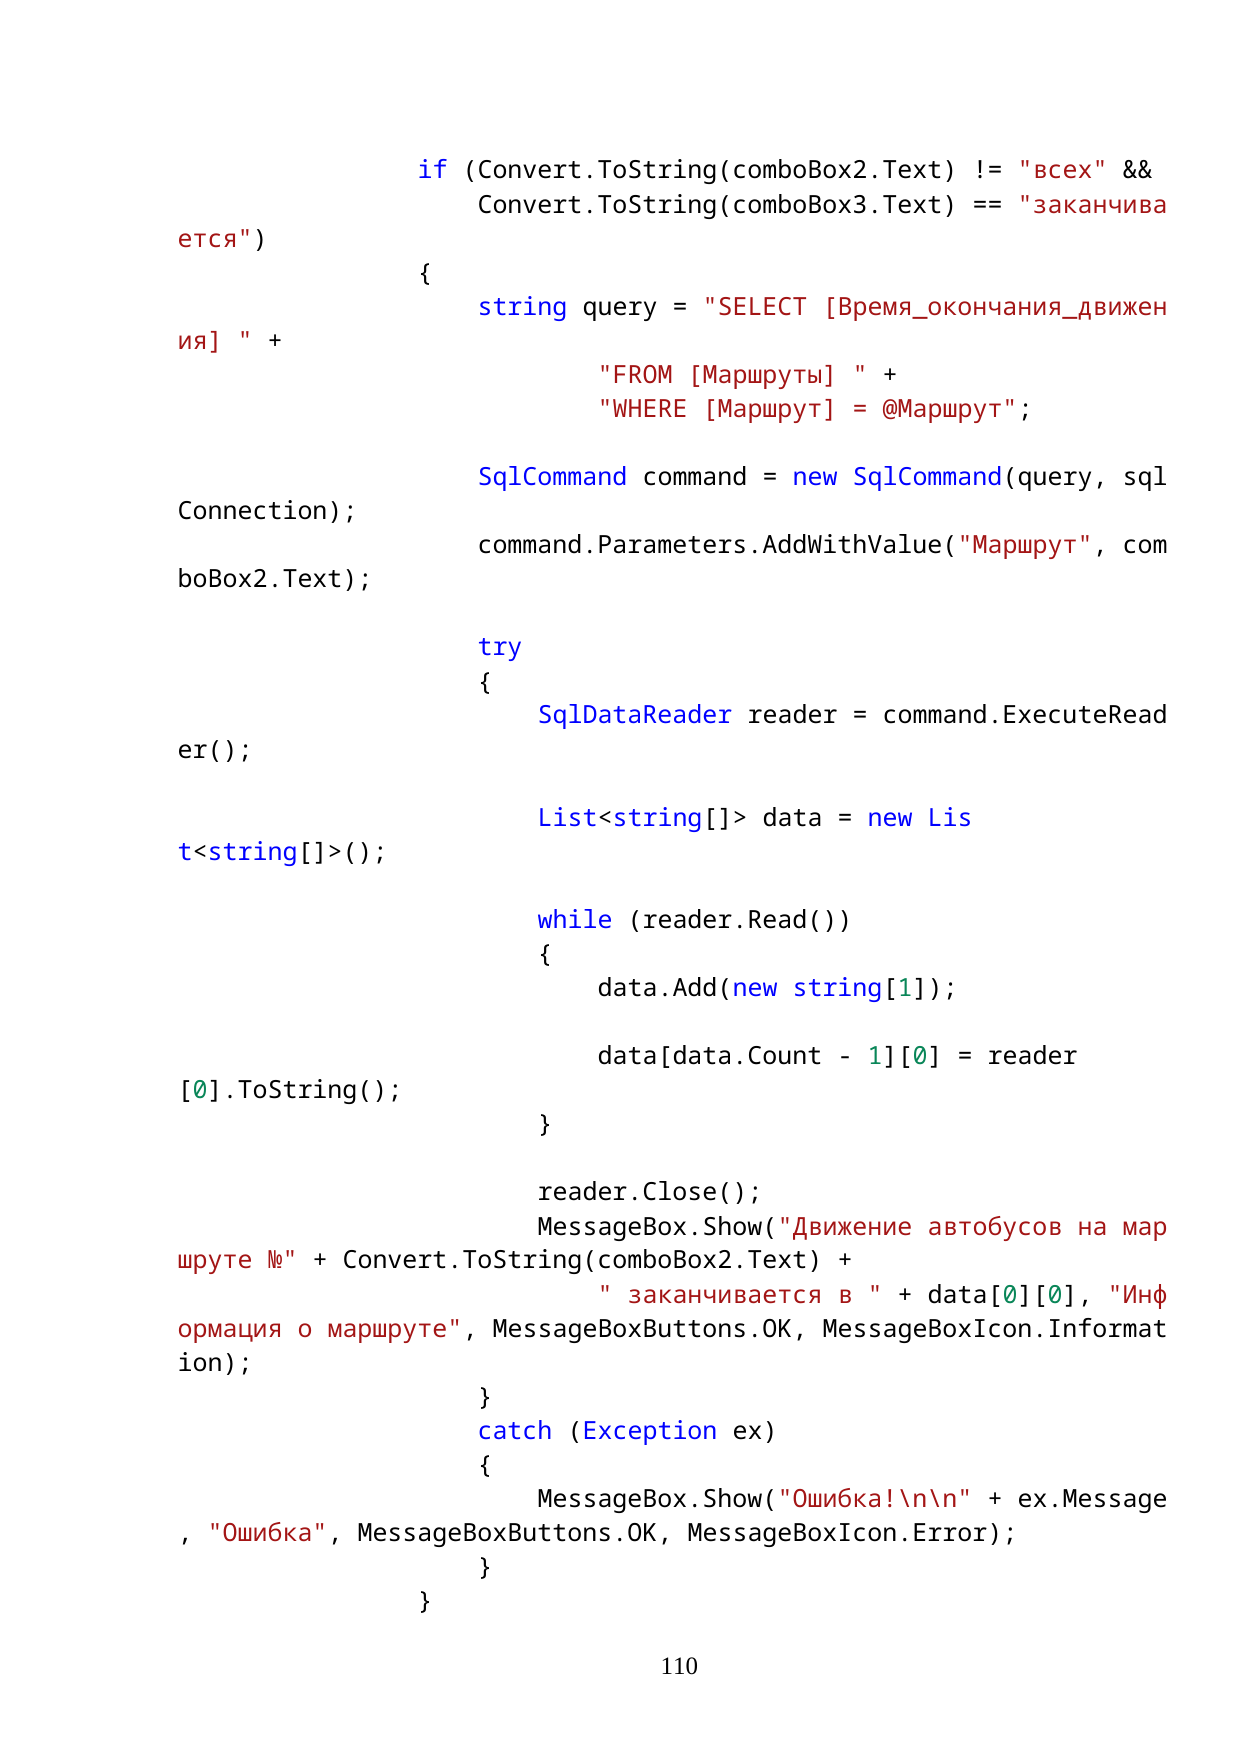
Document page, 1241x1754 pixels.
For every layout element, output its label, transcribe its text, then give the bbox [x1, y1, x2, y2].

text } [177, 1378, 1181, 1412]
text } [177, 1106, 1181, 1140]
text SqlCommand command = new SqlCommand(query, sqlConnection); [177, 459, 1181, 527]
text { [177, 663, 1181, 697]
text List<string[]> data = new List<string[]>(); [177, 799, 1181, 867]
text " заканчивается в " + data[0][0], "Информация о маршруте", MessageBoxButtons.OK, MessageBoxIcon.Information); [177, 1276, 1181, 1378]
text data.Add(new string[1]); [177, 970, 1181, 1004]
text MessageBox.Show("Движение автобусов на маршруте №" + Convert.ToString(comboBox2.Text) + [177, 1208, 1181, 1276]
text { [177, 1447, 1181, 1481]
text } [177, 1549, 1181, 1583]
text SqlDataReader reader = command.ExecuteReader(); [177, 697, 1181, 765]
text "WHERE [Маршрут] = @Маршрут"; [177, 391, 1181, 425]
text { [177, 936, 1181, 970]
text try [177, 629, 1181, 663]
text command.Parameters.AddWithValue("Маршрут", comboBox2.Text); [177, 527, 1181, 595]
text if (Convert.ToString(comboBox2.Text) != "всех" && [177, 152, 1181, 186]
text while (reader.Read()) [177, 902, 1181, 936]
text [177, 186, 1181, 254]
text reader.Close(); [177, 1174, 1181, 1208]
text } [177, 1583, 1181, 1617]
text "FROM [Маршруты] " + [177, 357, 1181, 391]
text { [177, 254, 1181, 288]
text data[data.Count - 1][0] = reader[0].ToString(); [177, 1038, 1181, 1106]
text MessageBox.Show("Oшибка!\n\n" + ex.Message, "Ошибка", MessageBoxButtons.OK, MessageBoxIcon.Error); [177, 1481, 1181, 1549]
text string query = "SELECT [Время_окончания_движения] " + [177, 288, 1181, 357]
text catch (Exception ex) [177, 1412, 1181, 1447]
